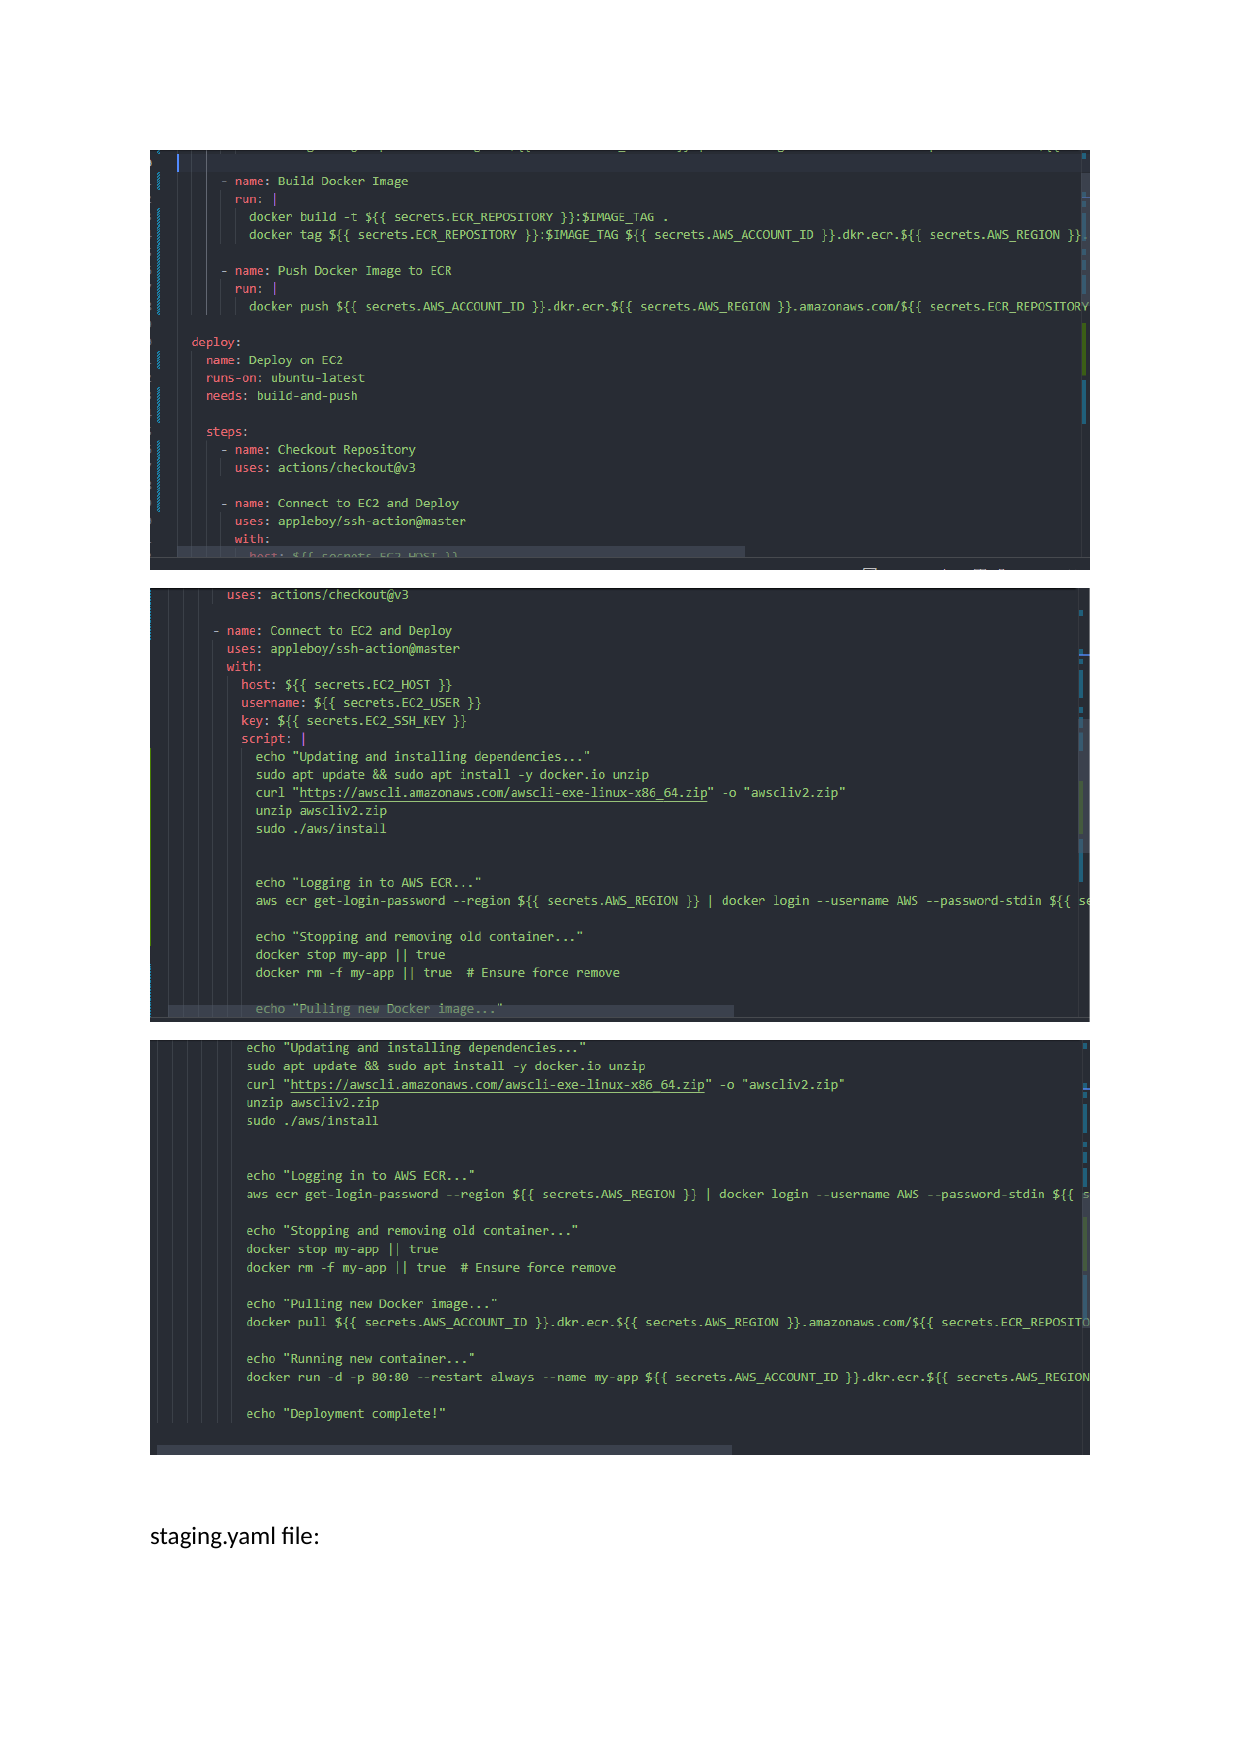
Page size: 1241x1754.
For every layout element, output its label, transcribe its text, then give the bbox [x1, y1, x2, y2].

picture [150, 150, 1090, 570]
picture [150, 588, 1090, 1022]
picture [150, 1040, 1090, 1455]
text staging.yaml file: [150, 1520, 1090, 1551]
